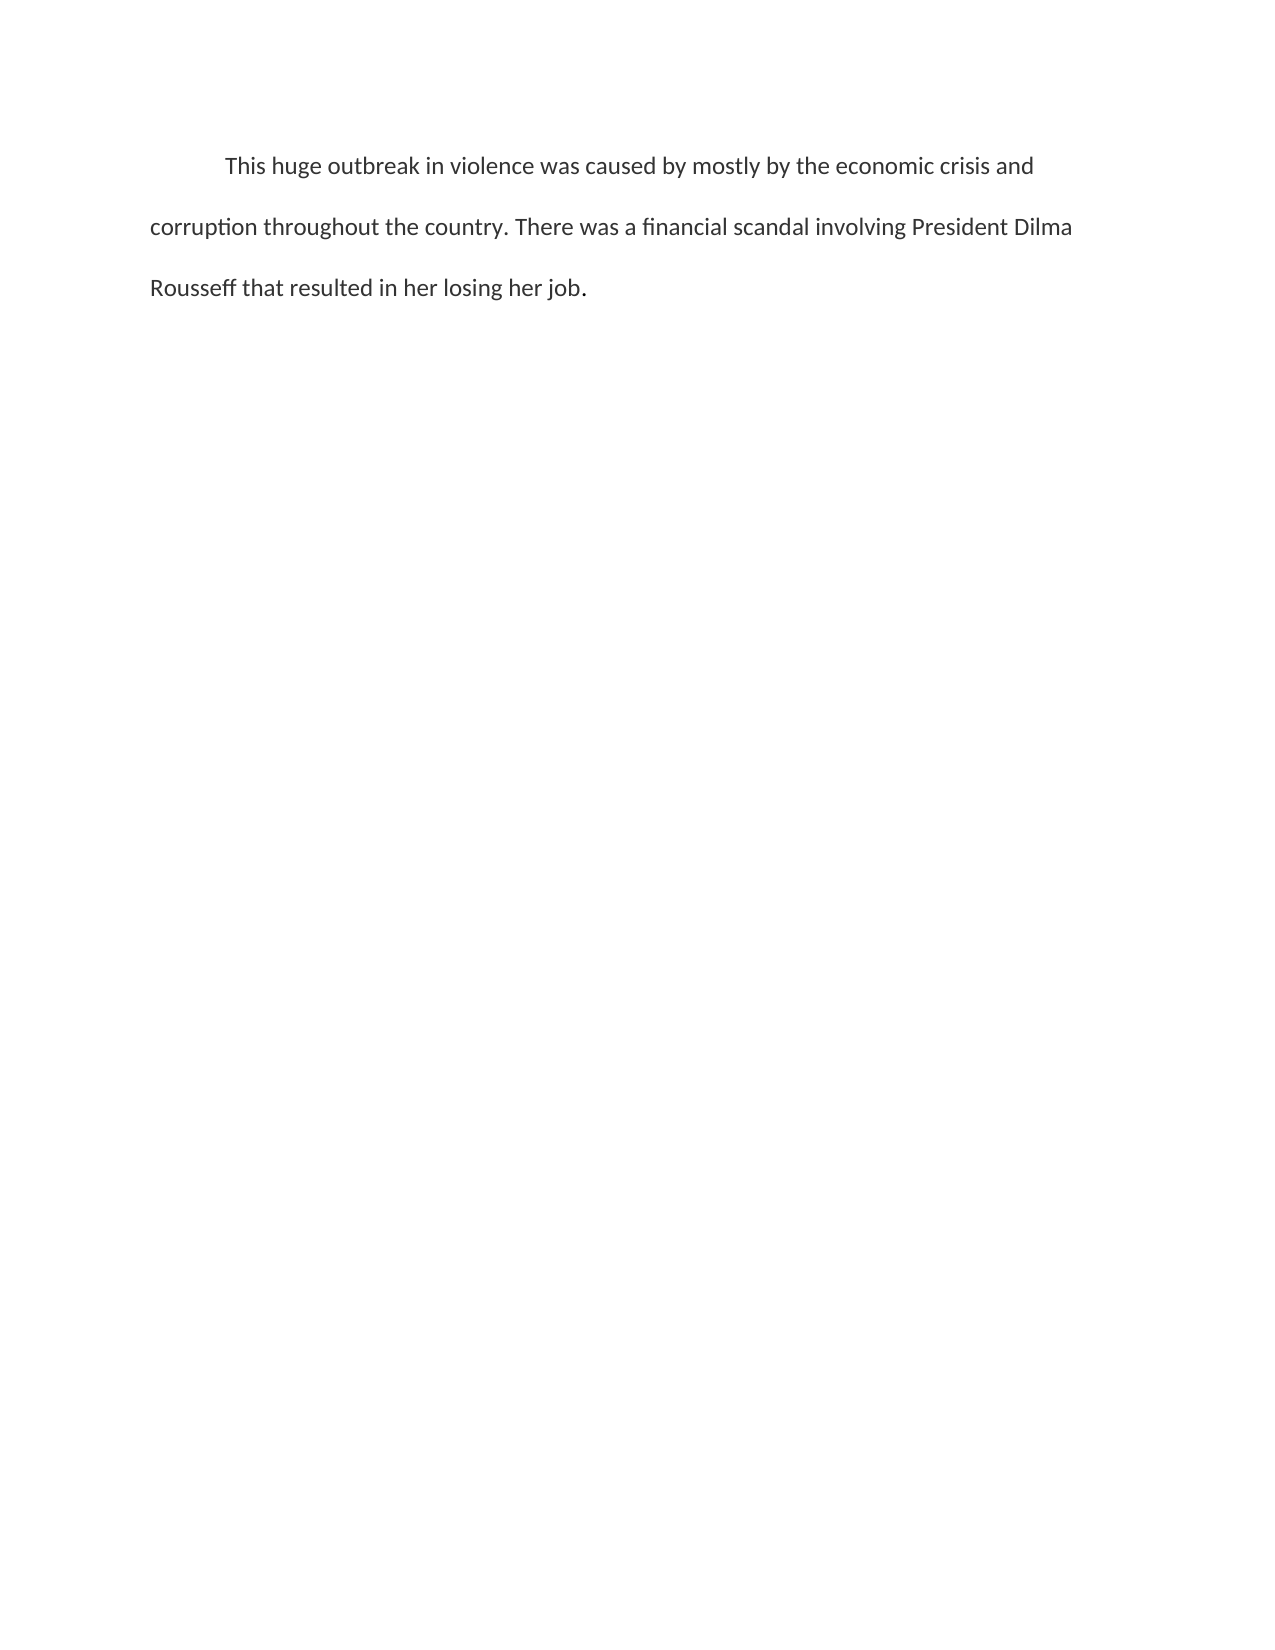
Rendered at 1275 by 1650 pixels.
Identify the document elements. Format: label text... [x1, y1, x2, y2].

text This huge outbreak in violence was caused by mostly by the economic crisis and corruption throughout the country. There was a financial scandal involving President Dilma Rousseff that resulted in her losing her job. [150, 150, 1125, 303]
